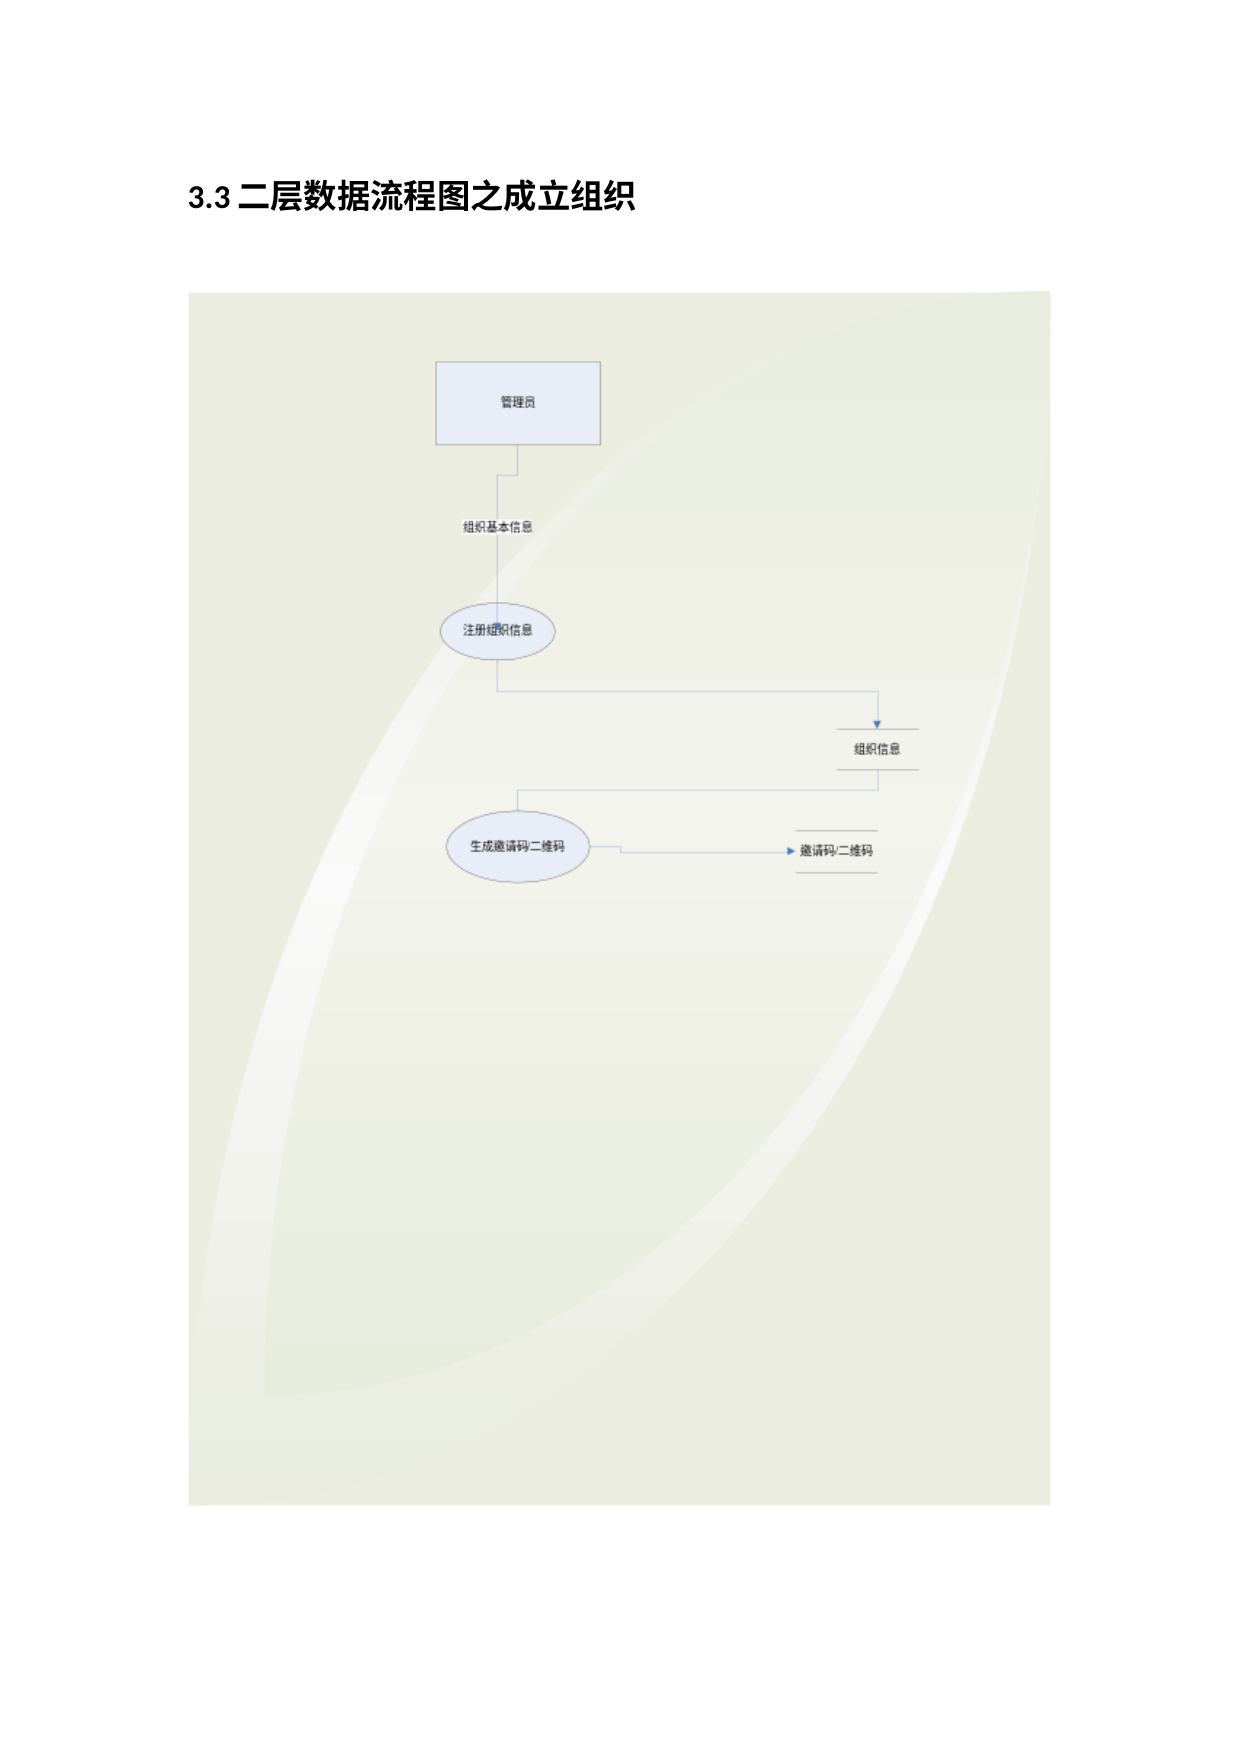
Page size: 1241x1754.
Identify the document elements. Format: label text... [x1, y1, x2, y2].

subtitle 3.3二层数据流程图之成立组织 [187, 162, 1053, 227]
